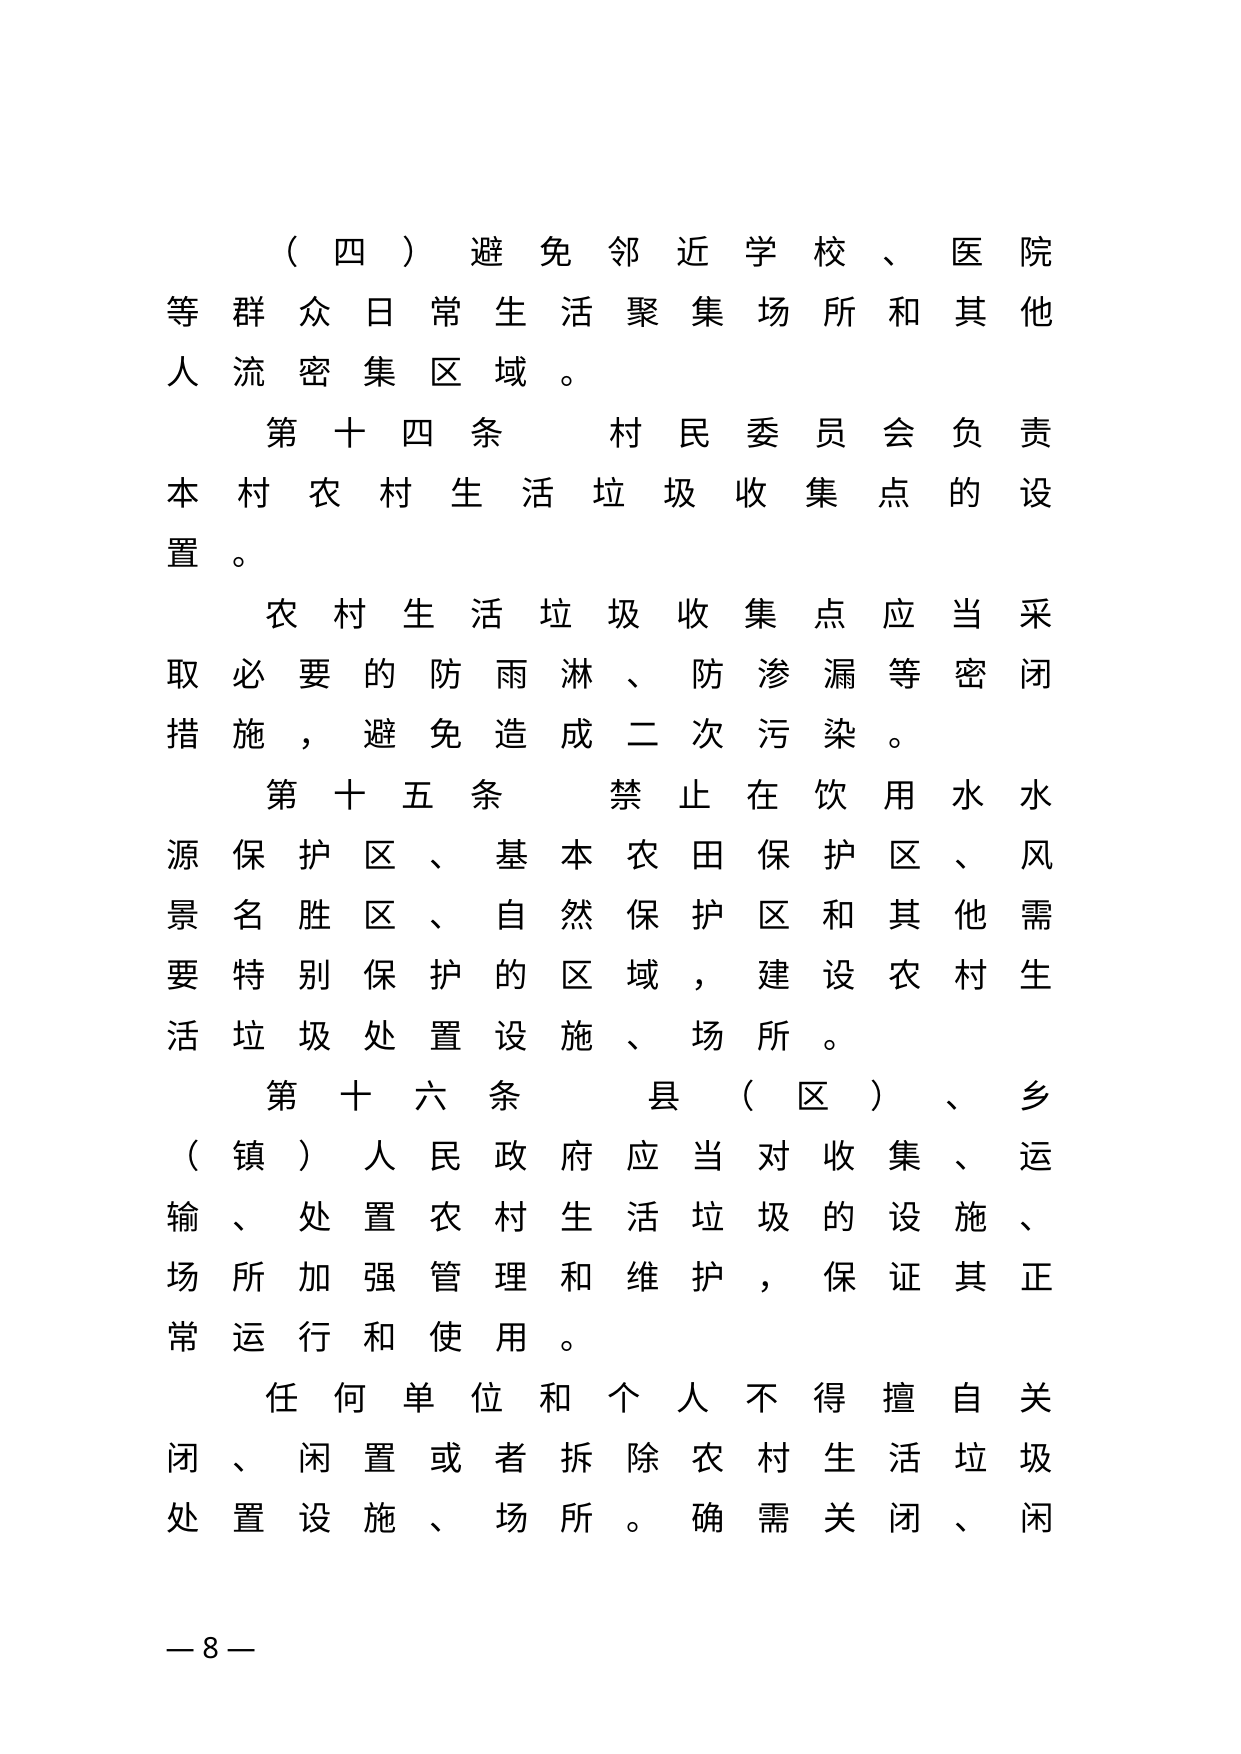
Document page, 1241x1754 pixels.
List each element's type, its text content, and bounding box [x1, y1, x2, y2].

text 第十六条 县（区）、乡（镇）人民政府应当对收集、运输、处置农村生活垃圾的设施、场所加强管理和维护，保证其正常运行和使用。 [167, 1064, 1085, 1365]
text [167, 1365, 1085, 1546]
text 农村生活垃圾收集点应当采取必要的防雨淋、防渗漏等密闭措施，避免造成二次污染。 [167, 581, 1085, 762]
text （四）避免邻近学校、医院等群众日常生活聚集场所和其他人流密集区域。 [167, 219, 1085, 400]
text 第十五条 禁止在饮用水水源保护区、基本农田保护区、风景名胜区、自然保护区和其他需要特别保护的区域，建设农村生活垃圾处置设施、场所。 [167, 762, 1085, 1064]
text 第十四条 村民委员会负责本村农村生活垃圾收集点的设置。 [167, 400, 1085, 581]
